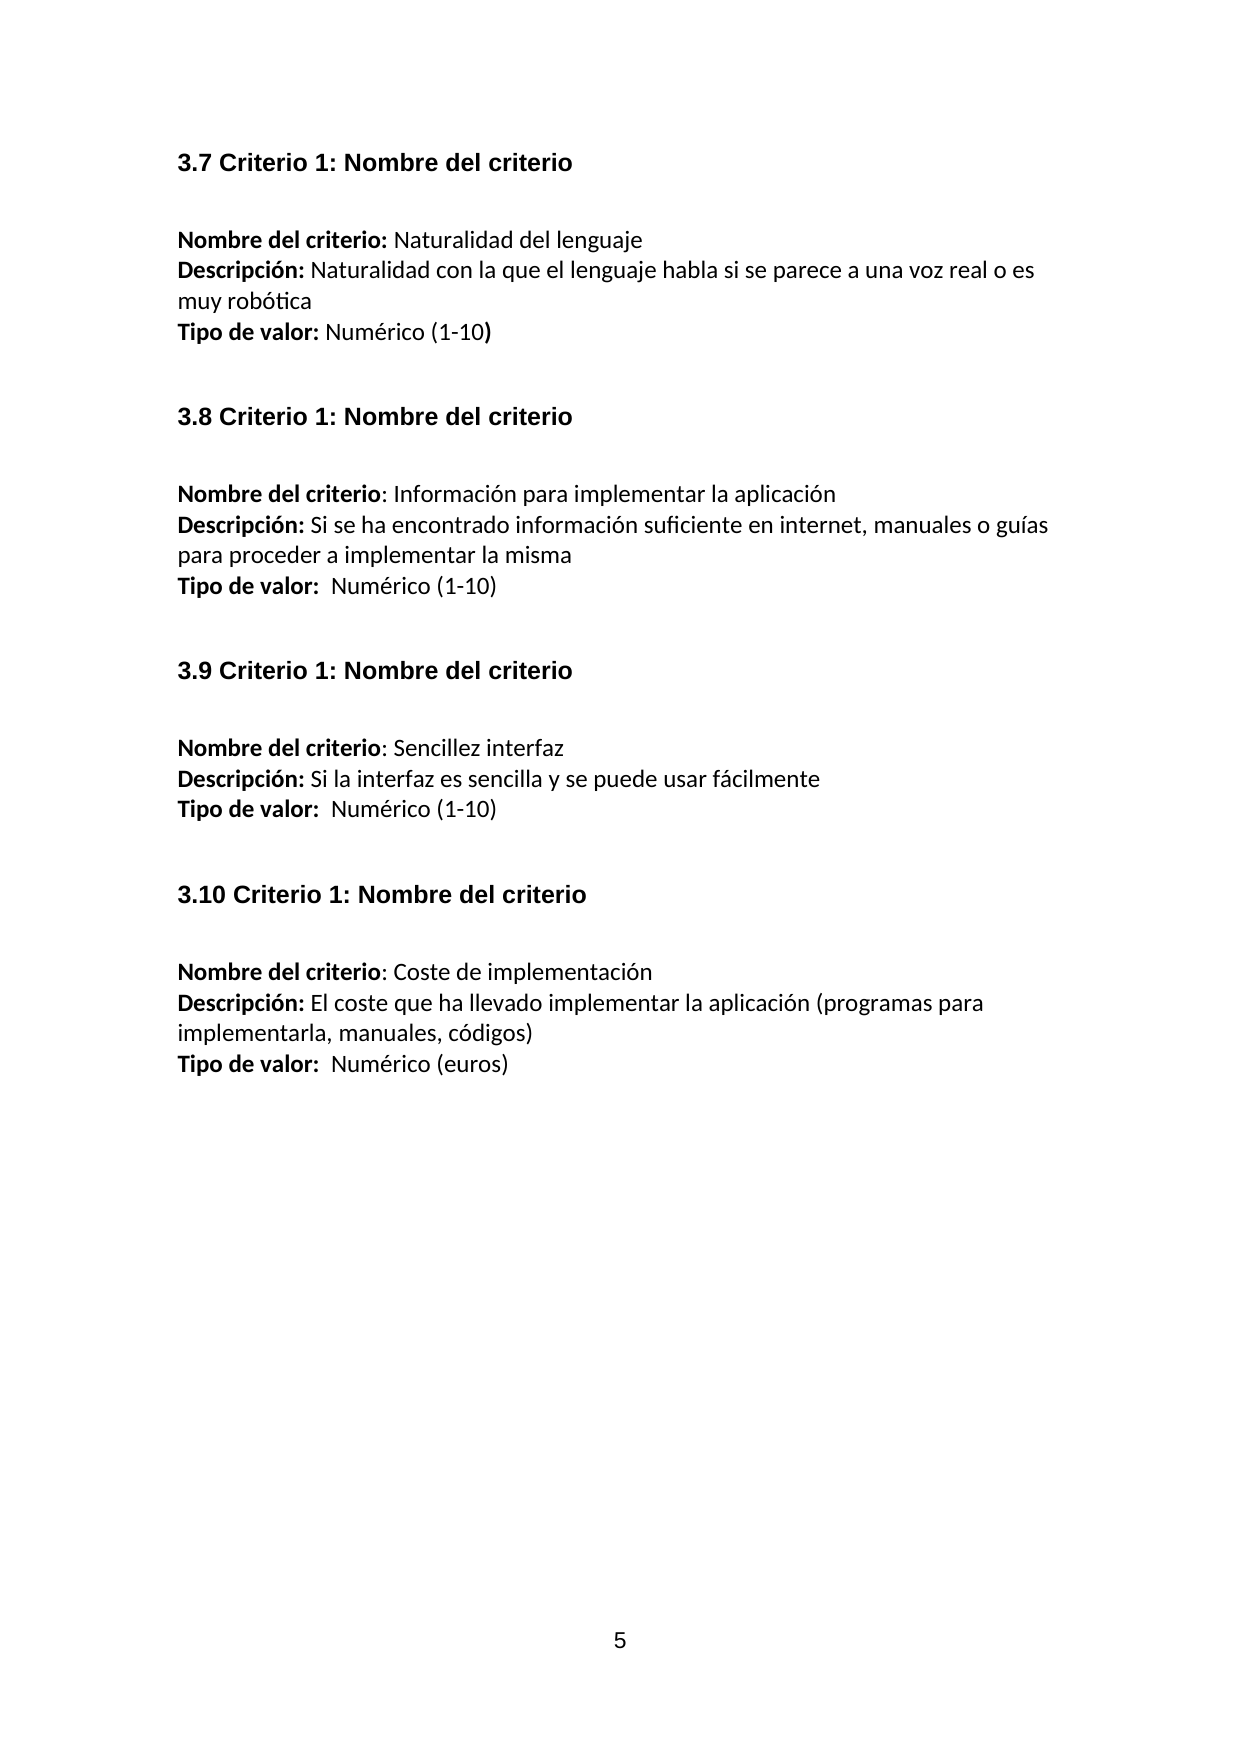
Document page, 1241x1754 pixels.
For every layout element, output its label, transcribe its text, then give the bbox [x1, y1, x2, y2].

text Tipo de valor: Numérico (1-10) [177, 793, 1063, 824]
text Descripción: Naturalidad con la que el lenguaje habla si se parece a una voz real o es muy robótica [177, 255, 1063, 316]
text Nombre del criterio: Información para implementar la aplicación [177, 478, 1063, 509]
text Tipo de valor: Numérico (euros) [177, 1048, 1063, 1078]
text Descripción: El coste que ha llevado implementar la aplicación (programas para implementarla, manuales, códigos) [177, 987, 1063, 1048]
text Tipo de valor: Numérico (1-10) [177, 316, 1063, 346]
subtitle 3.8 Criterio 1: Nombre del criterio [177, 402, 1063, 431]
subtitle 3.10 Criterio 1: Nombre del criterio [177, 879, 1063, 908]
text Tipo de valor: Numérico (1-10) [177, 570, 1063, 600]
text Nombre del criterio: Sencillez interfaz [177, 732, 1063, 763]
subtitle 3.9 Criterio 1: Nombre del criterio [177, 656, 1063, 685]
text Descripción: Si la interfaz es sencilla y se puede usar fácilmente [177, 763, 1063, 793]
text Nombre del criterio: Coste de implementación [177, 956, 1063, 987]
subtitle 3.7 Criterio 1: Nombre del criterio [177, 148, 1063, 176]
text Nombre del criterio: Naturalidad del lenguaje [177, 224, 1063, 255]
text Descripción: Si se ha encontrado información suficiente en internet, manuales o guías para proceder a implementar la misma [177, 509, 1063, 570]
